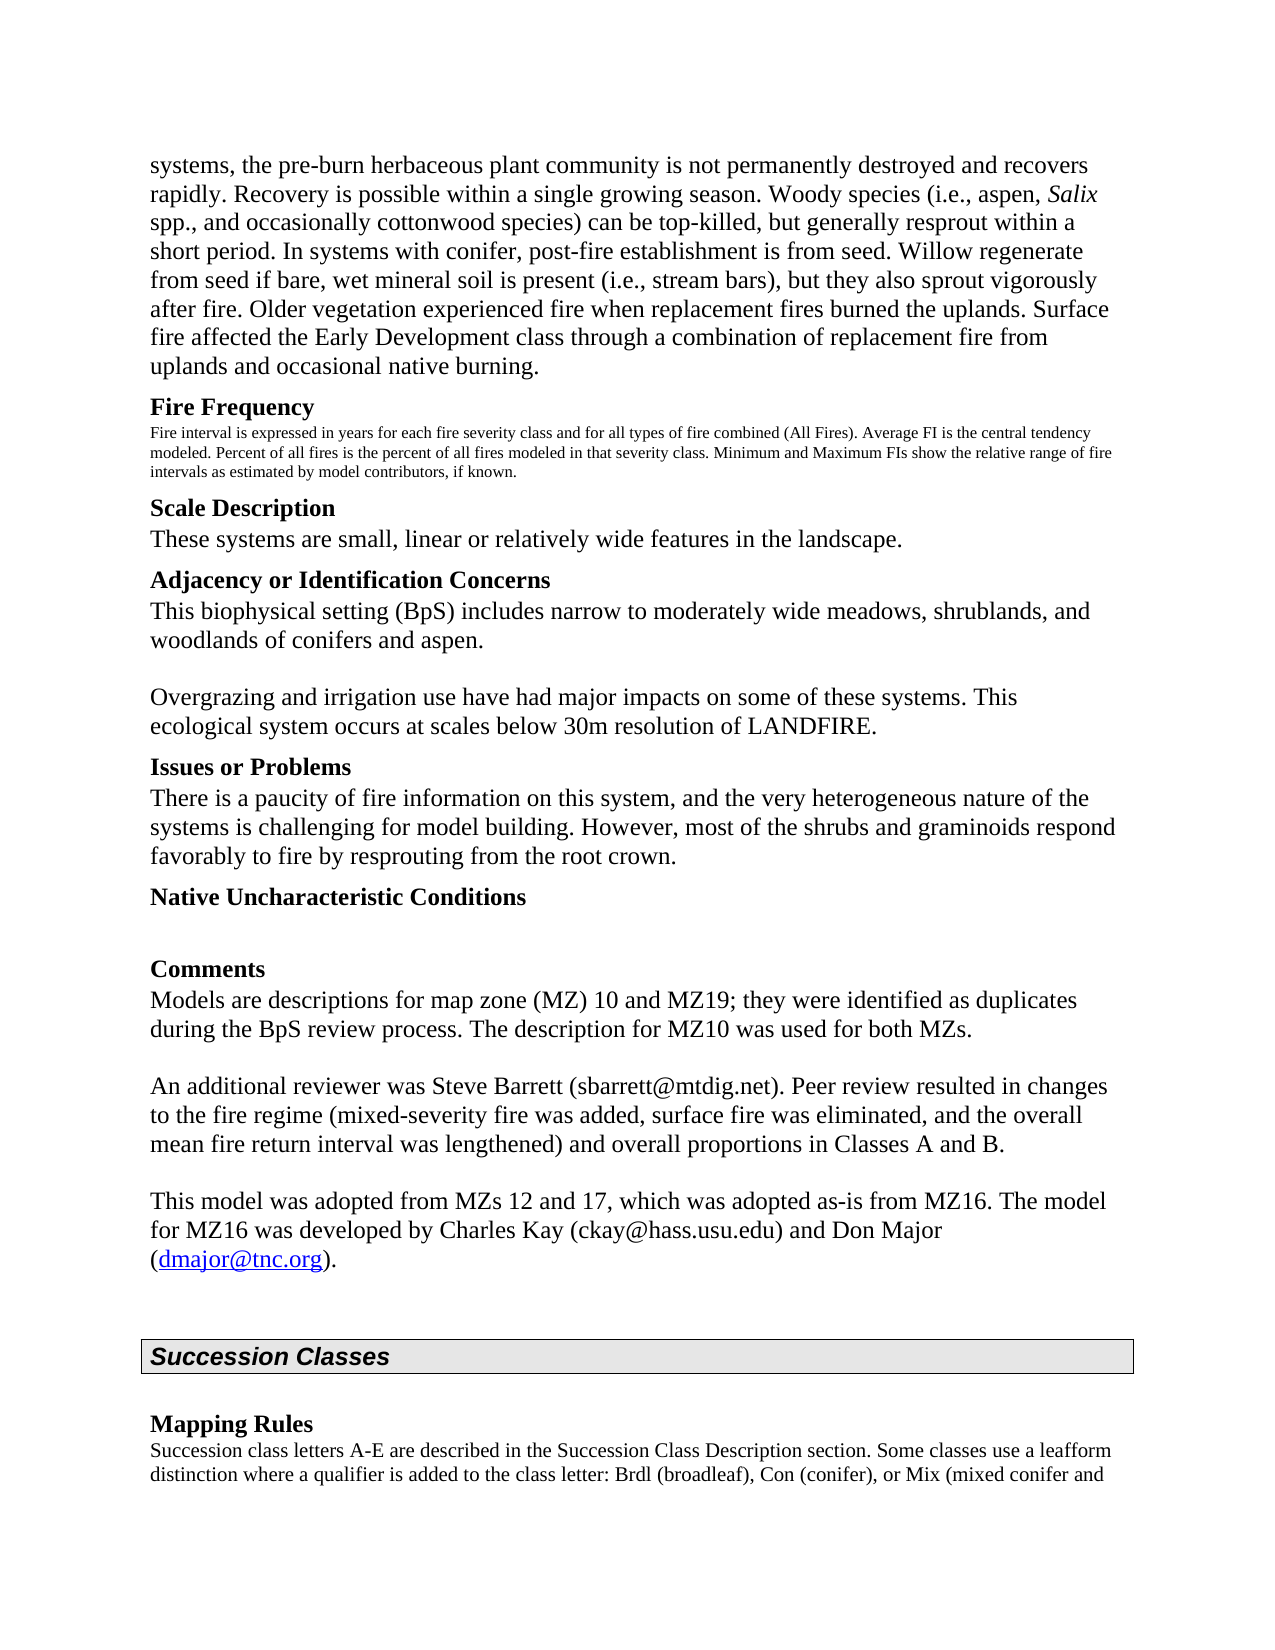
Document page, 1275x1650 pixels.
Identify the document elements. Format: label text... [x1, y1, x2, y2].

text Native Uncharacteristic Conditions [150, 882, 1125, 911]
text An additional reviewer was Steve Barrett (sbarrett@mtdig.net). Peer review resulted in changes to the fire regime (mixed-severity fire was added, surface fire was eliminated, and the overall mean fire return interval was lengthened) and overall proportions in Classes A and B. [150, 1071, 1125, 1157]
text Succession Classes [142, 1340, 1133, 1373]
text Overgrazing and irrigation use have had major impacts on some of these systems. This ecological system occurs at scales below 30m resolution of LANDFIRE. [150, 682, 1125, 740]
text Fire interval is expressed in years for each fire severity class and for all types of fire combined (All Fires). Average FI is the central tendency modeled. Percent of all fires is the percent of all fires modeled in that severity class. Minimum and Maximum FIs show the relative range of fire intervals as estimated by model contributors, if known. [150, 423, 1125, 481]
text Fire Frequency [150, 392, 1125, 421]
text This model was adopted from MZs 12 and 17, which was adopted as-is from MZ16. The model for MZ16 was developed by Charles Kay (ckay@hass.usu.edu) and Don Major (dmajor@tnc.org). [150, 1186, 1125, 1272]
text Scale Description [150, 493, 1125, 522]
text These systems are small, linear or relatively wide features in the landscape. [150, 524, 1125, 553]
text Models are descriptions for map zone (MZ) 10 and MZ19; they were identified as duplicates during the BpS review process. The description for MZ10 was used for both MZs. [150, 985, 1125, 1042]
text Adjacency or Identification Concerns [150, 565, 1125, 594]
text Mapping Rules [150, 1409, 1125, 1437]
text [150, 150, 1125, 380]
text There is a paucity of fire information on this system, and the very heterogeneous nature of the systems is challenging for model building. However, most of the shrubs and graminoids respond favorably to fire by resprouting from the root crown. [150, 783, 1125, 869]
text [150, 1437, 1125, 1486]
text This biophysical setting (BpS) includes narrow to moderately wide meadows, shrublands, and woodlands of conifers and aspen. [150, 596, 1125, 654]
text Issues or Problems [150, 752, 1125, 781]
text Comments [150, 954, 1125, 983]
